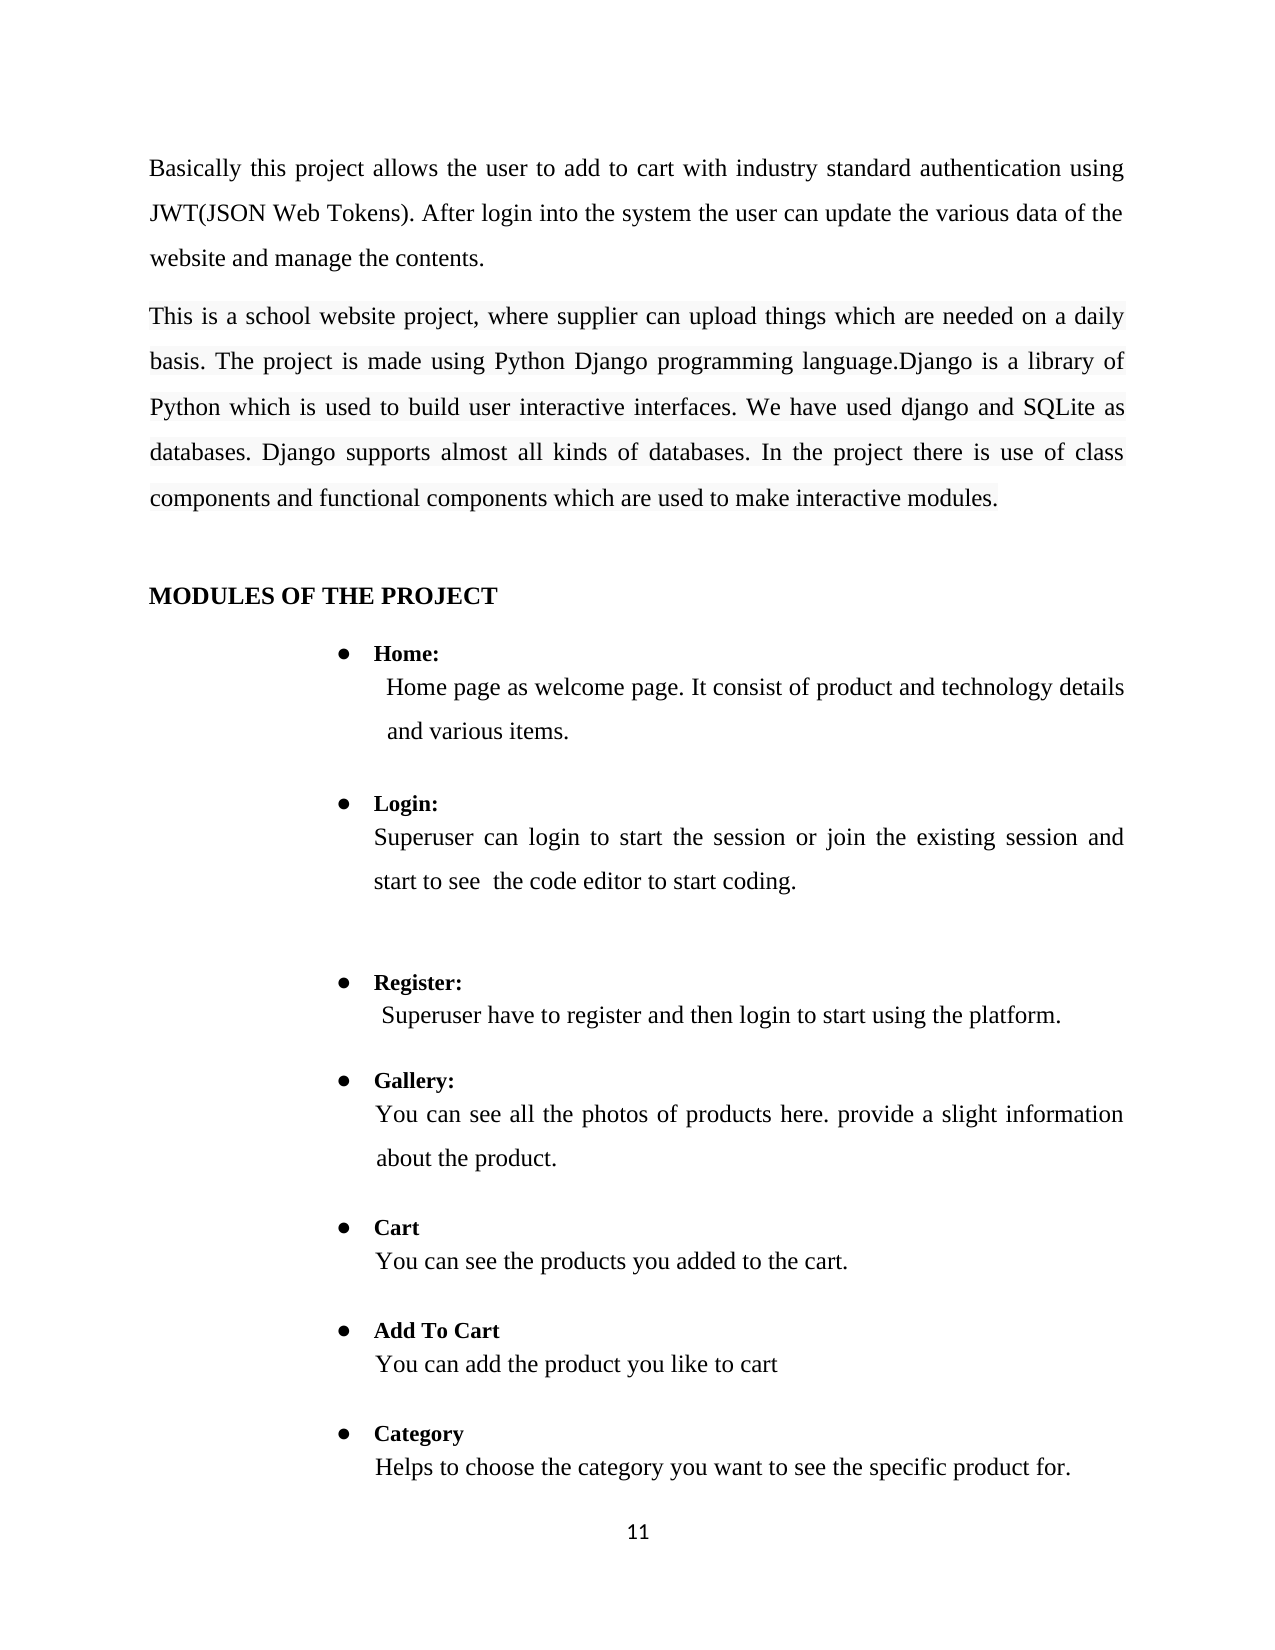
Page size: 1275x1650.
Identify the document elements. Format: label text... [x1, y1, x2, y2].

text MODULES OF THE PROJECT [148, 581, 1125, 609]
list Register: [336, 966, 1125, 995]
list Add To Cart [336, 1315, 1125, 1344]
list Category [336, 1418, 1125, 1446]
text This is a school website project, where supplier can upload things which are needed on a daily basis. The project is made using Python Django programming language.Django is a library of Python which is used to build user interactive interfaces. We have used django and SQLite as databases. Django supports almost all kinds of databases. In the project there is use of class components and functional components which are used to make interactive modules. [148, 311, 1126, 511]
list Cart [336, 1212, 1125, 1241]
list Login: [336, 788, 1125, 817]
text Home page as welcome page. It consist of product and technology details and various items. [386, 672, 1125, 745]
text You can see the products you added to the cart. [375, 1246, 1125, 1275]
text Superuser have to register and then login to start using the platform. [381, 1000, 1125, 1029]
list Home: [336, 638, 1125, 666]
text Superuser can login to start the session or join the existing session and start to see the code editor to start coding. [373, 822, 1125, 895]
text Basically this project allows the user to add to cart with industry standard authentication using JWT(JSON Web Tokens). After login into the system the user can update the various data of the website and manage the contents. [148, 153, 1125, 271]
text You can see all the photos of products here. provide a slight information about the product. [375, 1099, 1125, 1172]
list Gallery: [336, 1065, 1125, 1094]
text Helps to choose the category you want to see the specific product for. [375, 1452, 1125, 1480]
text You can add the product you like to cart [375, 1349, 1125, 1378]
